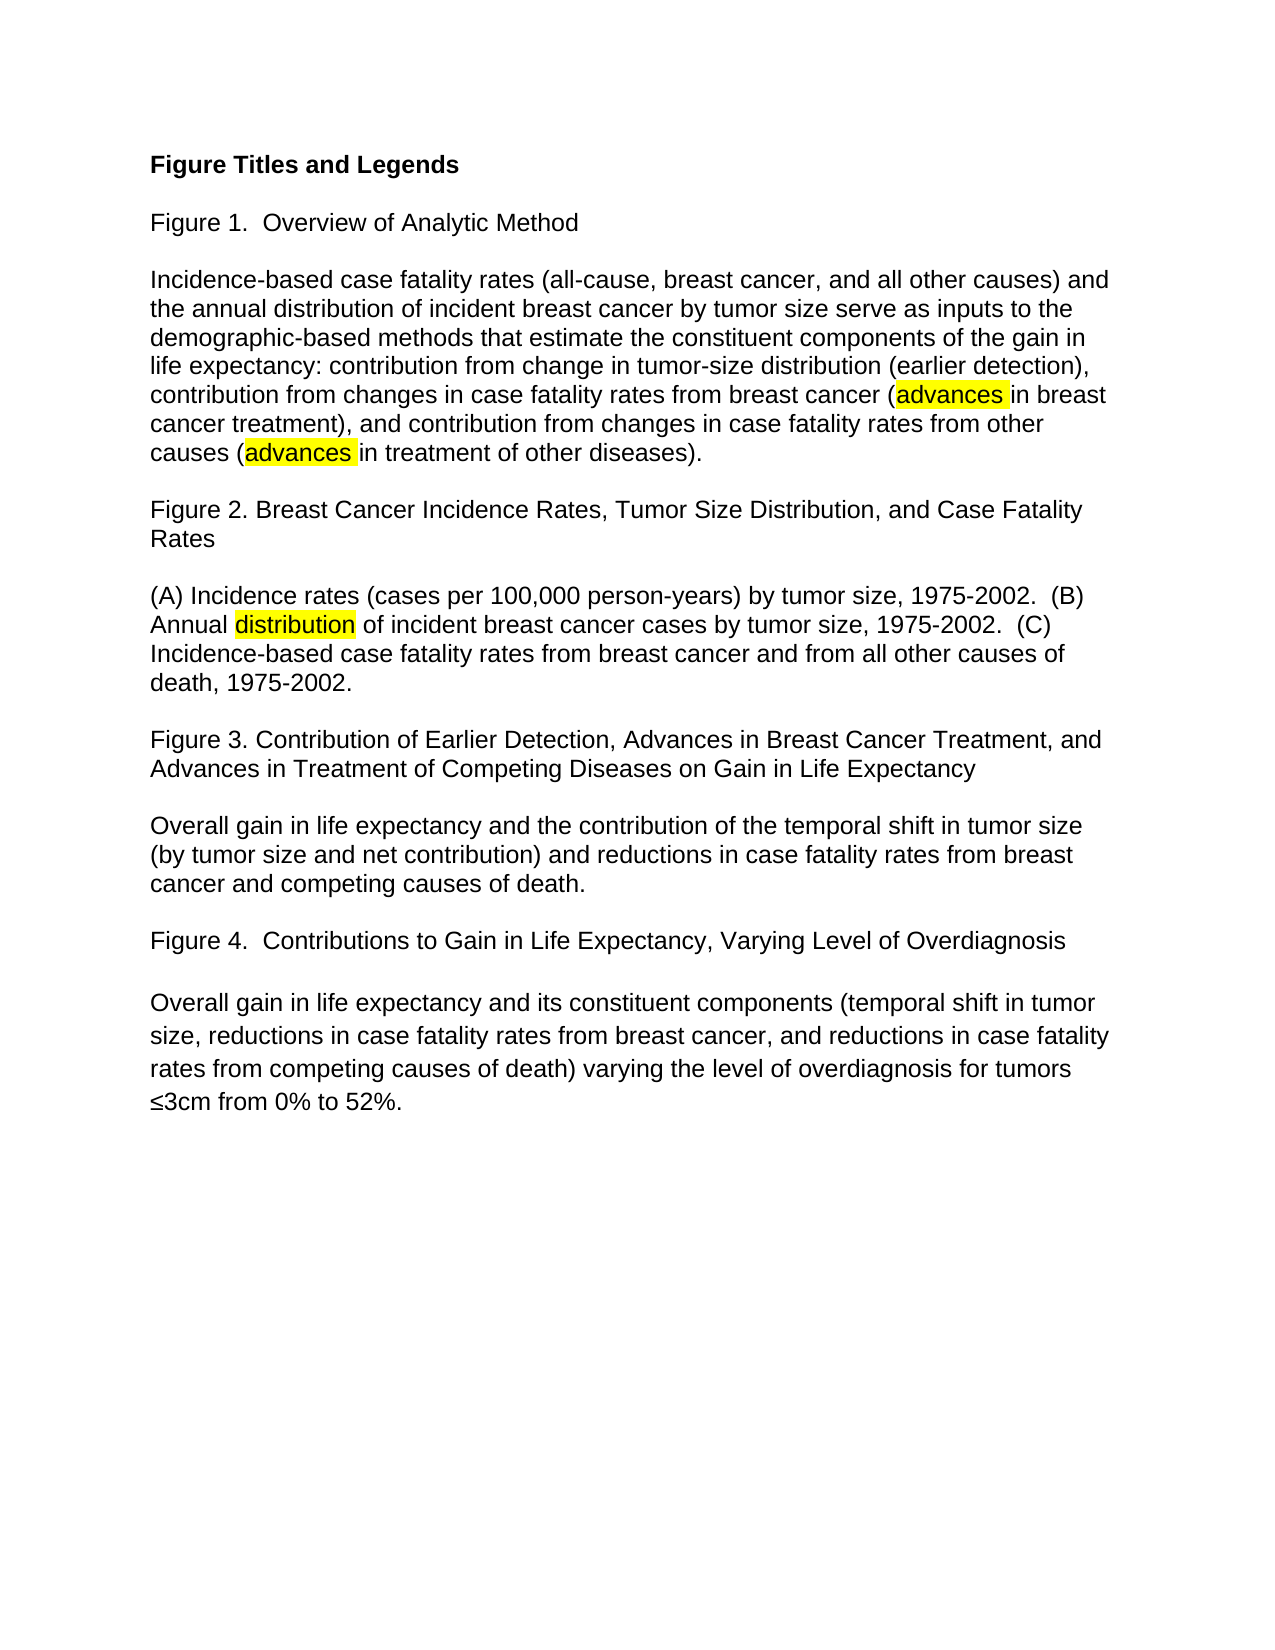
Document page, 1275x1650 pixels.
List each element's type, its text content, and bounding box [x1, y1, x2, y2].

text Incidence-based case fatality rates (all-cause, breast cancer, and all other causes) and the annual distribution of incident breast cancer by tumor size serve as inputs to the demographic-based methods that estimate the constituent components of the gain in life expectancy: contribution from change in tumor-size distribution (earlier detection), contribution from changes in case fatality rates from breast cancer (advances in breast cancer treatment), and contribution from changes in case fatality rates from other causes (advances in treatment of other diseases). [150, 265, 1125, 466]
text Figure 1. Overview of Analytic Method [150, 207, 1125, 236]
text Figure 4. Contributions to Gain in Life Expectancy, Varying Level of Overdiagnosis [150, 926, 1125, 955]
text Overall gain in life expectancy and the contribution of the temporal shift in tumor size (by tumor size and net contribution) and reductions in case fatality rates from breast cancer and competing causes of death. [150, 811, 1125, 897]
text (A) Incidence rates (cases per 100,000 person-years) by tumor size, 1975-2002. (B) Annual distribution of incident breast cancer cases by tumor size, 1975-2002. (C) Incidence-based case fatality rates from breast cancer and from all other causes of death, 1975-2002. [150, 581, 1125, 696]
text Figure Titles and Legends [150, 150, 1125, 179]
text Figure 2. Breast Cancer Incidence Rates, Tumor Size Distribution, and Case Fatality Rates [150, 495, 1125, 552]
text Overall gain in life expectancy and its constituent components (temporal shift in tumor size, reductions in case fatality rates from breast cancer, and reductions in case fatality rates from competing causes of death) varying the level of overdiagnosis for tumors ≤3cm from 0% to 52%. [150, 988, 1125, 1116]
text Figure 3. Contribution of Earlier Detection, Advances in Breast Cancer Treatment, and Advances in Treatment of Competing Diseases on Gain in Life Expectancy [150, 725, 1125, 782]
